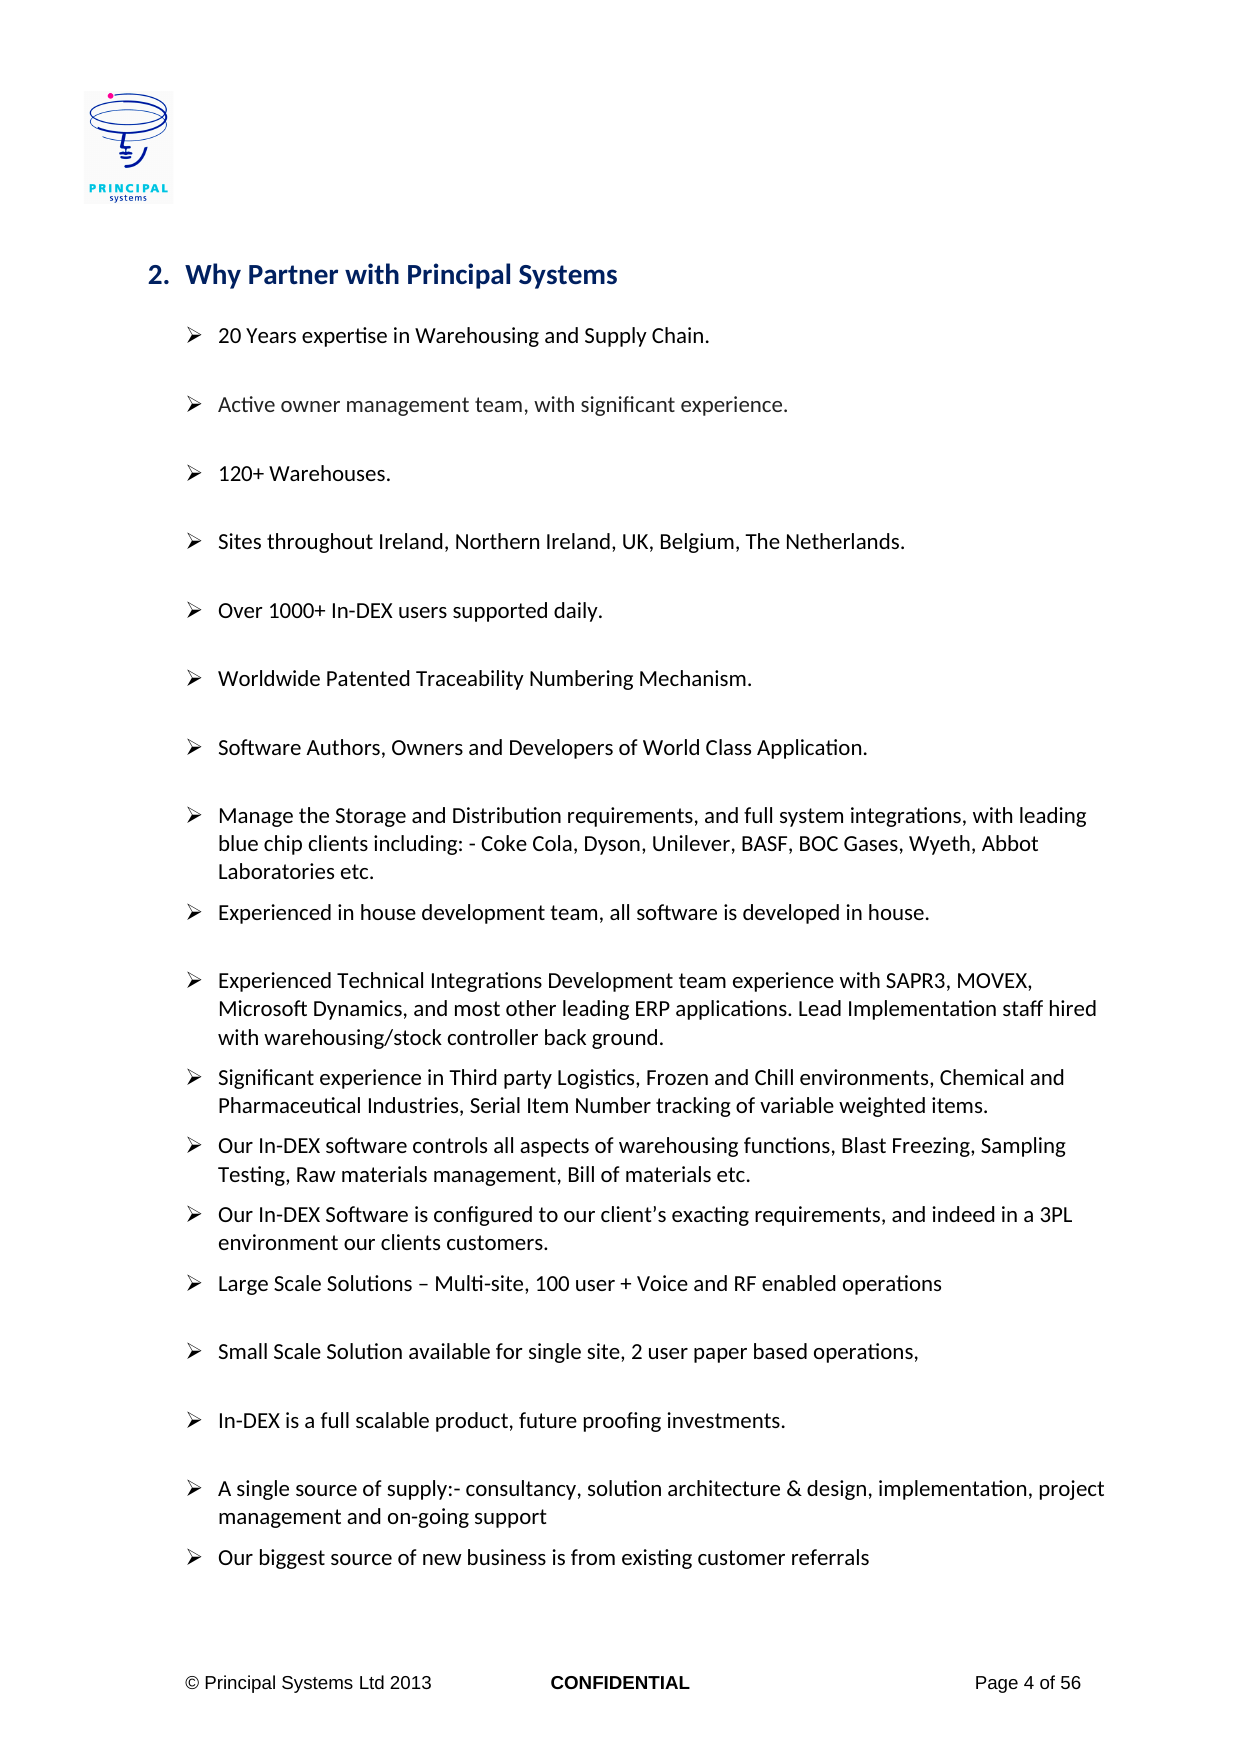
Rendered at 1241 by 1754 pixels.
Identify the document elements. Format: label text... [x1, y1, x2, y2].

table_header 20 Years expertise in Warehousing and Supply Chain. [207, 315, 1133, 384]
table_cell [136, 1125, 207, 1194]
table_header [136, 315, 207, 384]
table_cell Worldwide Patented Traceability Numbering Mechanism. [207, 658, 1133, 727]
table_cell [136, 1194, 207, 1262]
table_cell [136, 795, 207, 892]
table_cell [136, 590, 207, 658]
table_cell [136, 1263, 207, 1331]
table_cell Significant experience in Third party Logistics, Frozen and Chill environments, Chemical and Pharmaceutical Industries, Serial Item Number tracking of variable weighted items. [207, 1057, 1133, 1125]
table_cell A single source of supply:- consultancy, solution architecture & design, implementation, project management and on-going support [207, 1468, 1133, 1537]
table_cell Our In-DEX Software is configured to our client’s exacting requirements, and indeed in a 3PL environment our clients customers. [207, 1194, 1133, 1262]
table_cell [136, 727, 207, 795]
table_cell [136, 892, 207, 960]
table_cell [136, 960, 207, 1057]
table_cell Over 1000+ In-DEX users supported daily. [207, 590, 1133, 658]
table_cell In-DEX is a full scalable product, future proofing investments. [207, 1400, 1133, 1468]
table_cell Sites throughout Ireland, Northern Ireland, UK, Belgium, The Netherlands. [207, 521, 1133, 589]
table_cell [136, 1537, 207, 1577]
table_cell [136, 453, 207, 521]
table_cell Software Authors, Owners and Developers of World Class Application. [207, 727, 1133, 795]
picture [83, 91, 174, 204]
table_cell [136, 1468, 207, 1537]
table_cell [136, 1400, 207, 1468]
table_cell Our In-DEX software controls all aspects of warehousing functions, Blast Freezing, Sampling Testing, Raw materials management, Bill of materials etc. [207, 1125, 1133, 1194]
table_cell Experienced in house development team, all software is developed in house. [207, 892, 1133, 960]
table_cell 120+ Warehouses. [207, 453, 1133, 521]
table_cell [136, 1331, 207, 1399]
table_cell Manage the Storage and Distribution requirements, and full system integrations, with leading blue chip clients including: - Coke Cola, Dyson, Unilever, BASF, BOC Gases, Wyeth, Abbot Laboratories etc. [207, 795, 1133, 892]
table_cell Experienced Technical Integrations Development team experience with SAPR3, MOVEX, Microsoft Dynamics, and most other leading ERP applications. Lead Implementation staff hired with warehousing/stock controller back ground. [207, 960, 1133, 1057]
table_cell Active owner management team, with significant experience. [207, 384, 1133, 452]
table_cell Large Scale Solutions – Multi-site, 100 user + Voice and RF enabled operations [207, 1263, 1133, 1331]
subtitle Why Partner with Principal Systems [148, 261, 1122, 290]
table_cell Our biggest source of new business is from existing customer referrals [207, 1537, 1133, 1577]
table_cell Small Scale Solution available for single site, 2 user paper based operations, [207, 1331, 1133, 1399]
table_cell [136, 384, 207, 452]
table_cell [136, 521, 207, 589]
table_cell [136, 658, 207, 727]
table_cell [136, 1057, 207, 1125]
